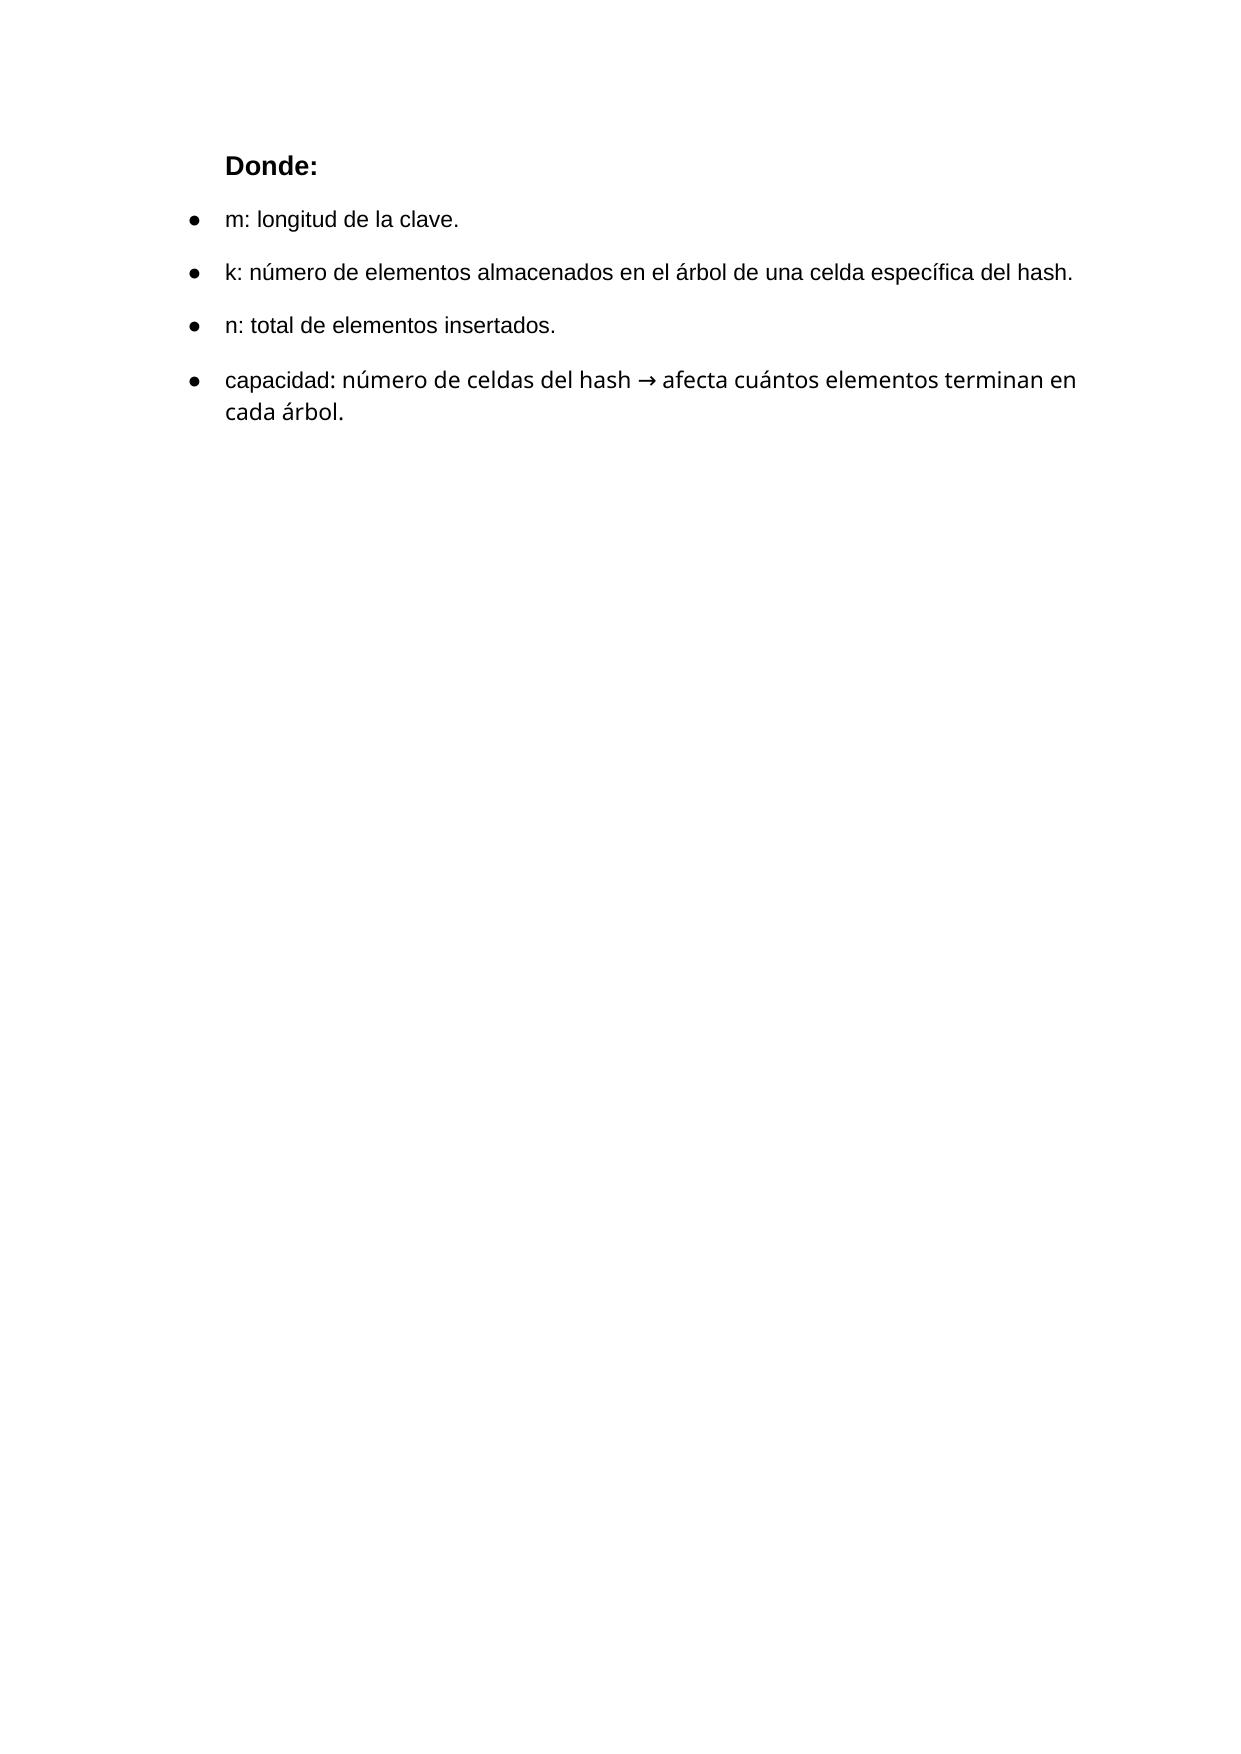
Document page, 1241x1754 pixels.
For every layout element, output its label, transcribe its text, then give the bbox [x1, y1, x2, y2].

list k: número de elementos almacenados en el árbol de una celda específica del hash. [187, 259, 1090, 312]
list m: longitud de la clave. [187, 206, 1090, 259]
subtitle Donde: [225, 150, 1090, 181]
list capacidad: número de celdas del hash → afecta cuántos elementos terminan en cada árbol. [187, 364, 1090, 427]
list n: total de elementos insertados. [187, 312, 1090, 364]
